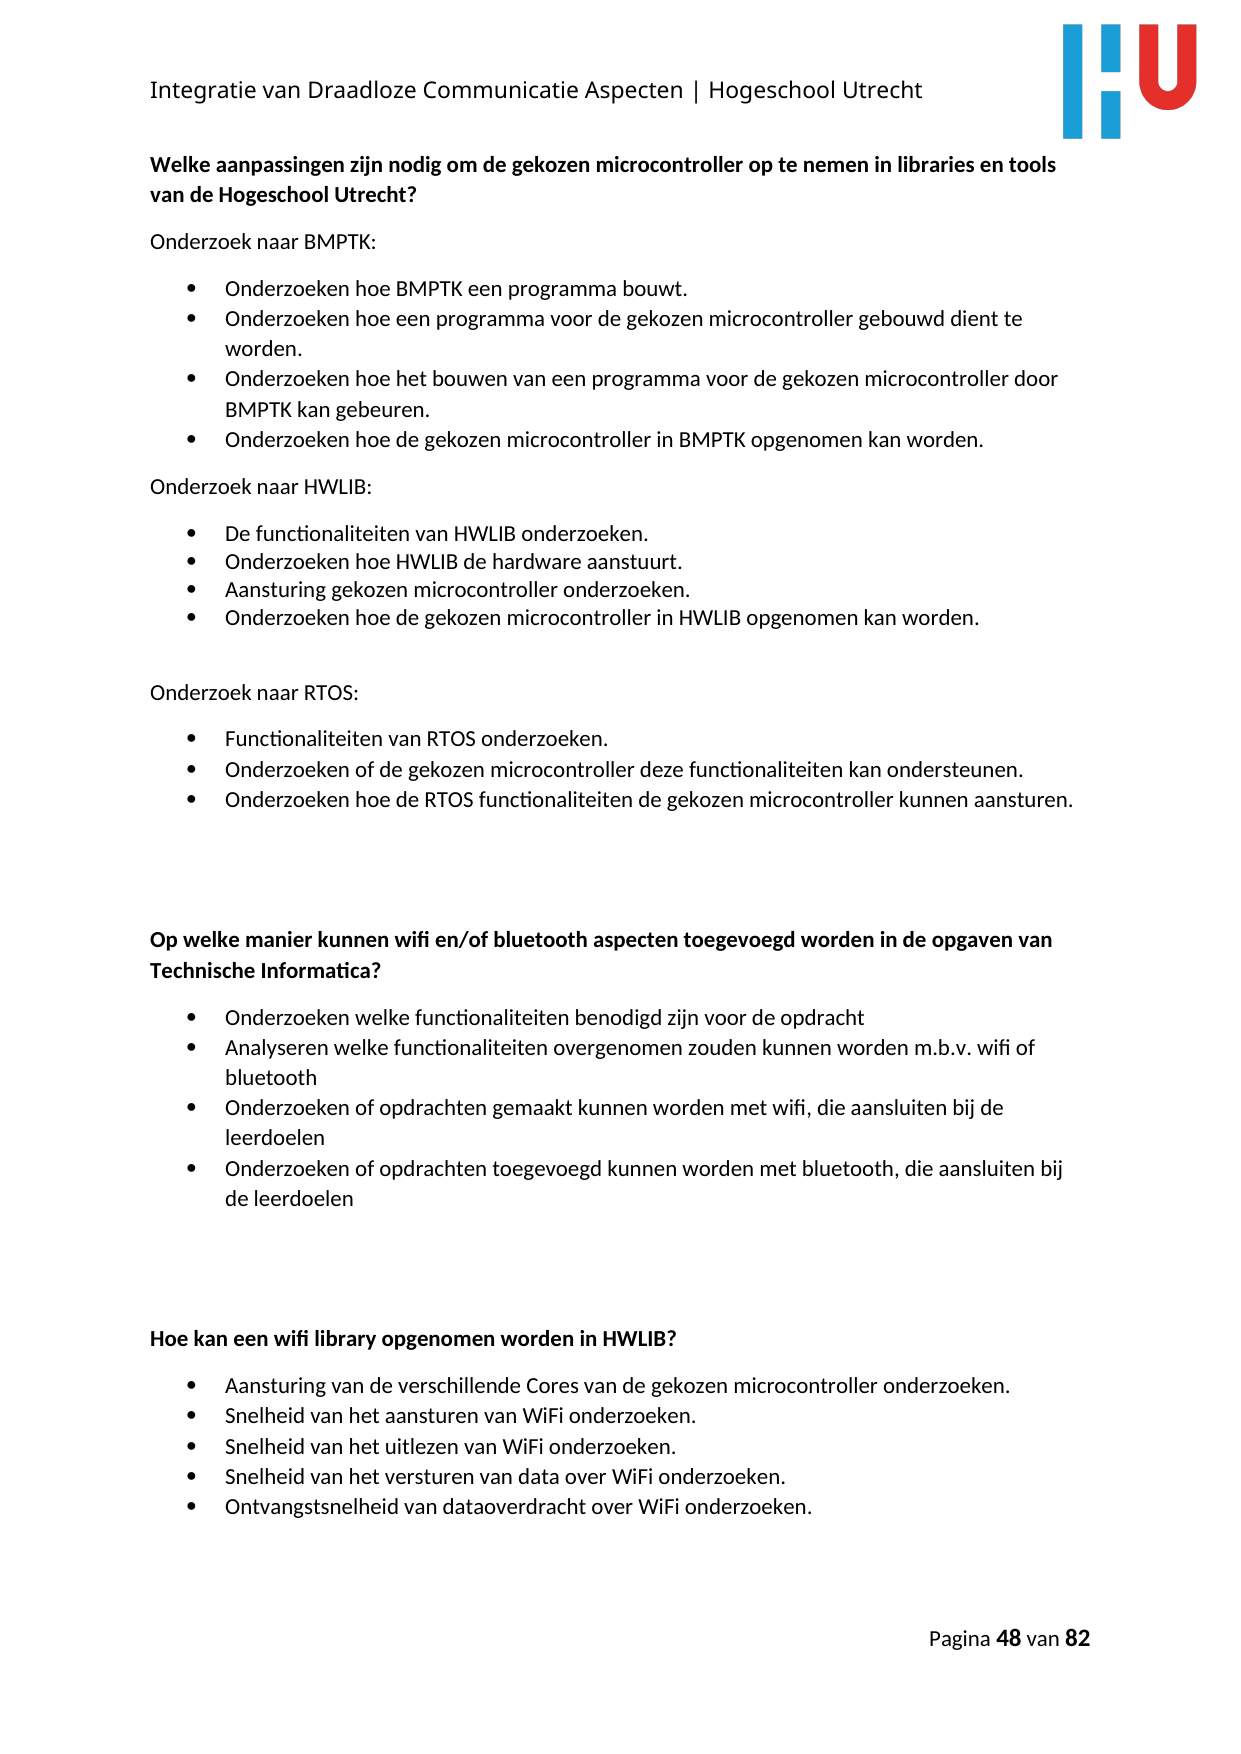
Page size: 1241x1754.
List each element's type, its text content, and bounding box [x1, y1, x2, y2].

text Welke aanpassingen zijn nodig om de gekozen microcontroller op te nemen in libraries en tools van de Hogeschool Utrecht? [150, 150, 1090, 208]
list Functionaliteiten van RTOS onderzoeken. [187, 724, 1090, 753]
text Onderzoek naar BMPTK: [150, 227, 1090, 255]
list Onderzoeken welke functionaliteiten benodigd zijn voor de opdracht [187, 1003, 1090, 1031]
list Aansturing van de verschillende Cores van de gekozen microcontroller onderzoeken. [187, 1371, 1090, 1399]
text Onderzoek naar HWLIB: [150, 472, 1090, 500]
text Op welke manier kunnen wifi en/of bluetooth aspecten toegevoegd worden in de opgaven van Technische Informatica? [150, 926, 1090, 984]
list Onderzoeken hoe BMPTK een programma bouwt. [187, 274, 1090, 302]
list Aansturing gekozen microcontroller onderzoeken. [187, 575, 1090, 603]
list Snelheid van het uitlezen van WiFi onderzoeken. [187, 1432, 1090, 1460]
list Onderzoeken of de gekozen microcontroller deze functionaliteiten kan ondersteunen. [187, 755, 1090, 783]
list Analyseren welke functionaliteiten overgenomen zouden kunnen worden m.b.v. wifi of bluetooth [187, 1033, 1090, 1091]
list Snelheid van het versturen van data over WiFi onderzoeken. [187, 1462, 1090, 1490]
picture [1062, 23, 1205, 140]
list Onderzoeken hoe de gekozen microcontroller in BMPTK opgenomen kan worden. [187, 425, 1090, 453]
list Onderzoeken hoe het bouwen van een programma voor de gekozen microcontroller door BMPTK kan gebeuren. [187, 364, 1090, 423]
list Onderzoeken hoe HWLIB de hardware aanstuurt. [187, 547, 1090, 575]
list Ontvangstsnelheid van dataoverdracht over WiFi onderzoeken. [187, 1492, 1090, 1520]
list Onderzoeken of opdrachten toegevoegd kunnen worden met bluetooth, die aansluiten bij de leerdoelen [187, 1154, 1090, 1212]
list Onderzoeken hoe de RTOS functionaliteiten de gekozen microcontroller kunnen aansturen. [187, 785, 1090, 813]
list Onderzoeken of opdrachten gemaakt kunnen worden met wifi, die aansluiten bij de leerdoelen [187, 1093, 1090, 1152]
list Onderzoeken hoe de gekozen microcontroller in HWLIB opgenomen kan worden. [187, 603, 1090, 631]
text Onderzoek naar RTOS: [150, 678, 1090, 706]
text Hoe kan een wifi library opgenomen worden in HWLIB? [150, 1324, 1090, 1353]
list Onderzoeken hoe een programma voor de gekozen microcontroller gebouwd dient te worden. [187, 304, 1090, 362]
list Snelheid van het aansturen van WiFi onderzoeken. [187, 1402, 1090, 1430]
list De functionaliteiten van HWLIB onderzoeken. [187, 519, 1090, 547]
